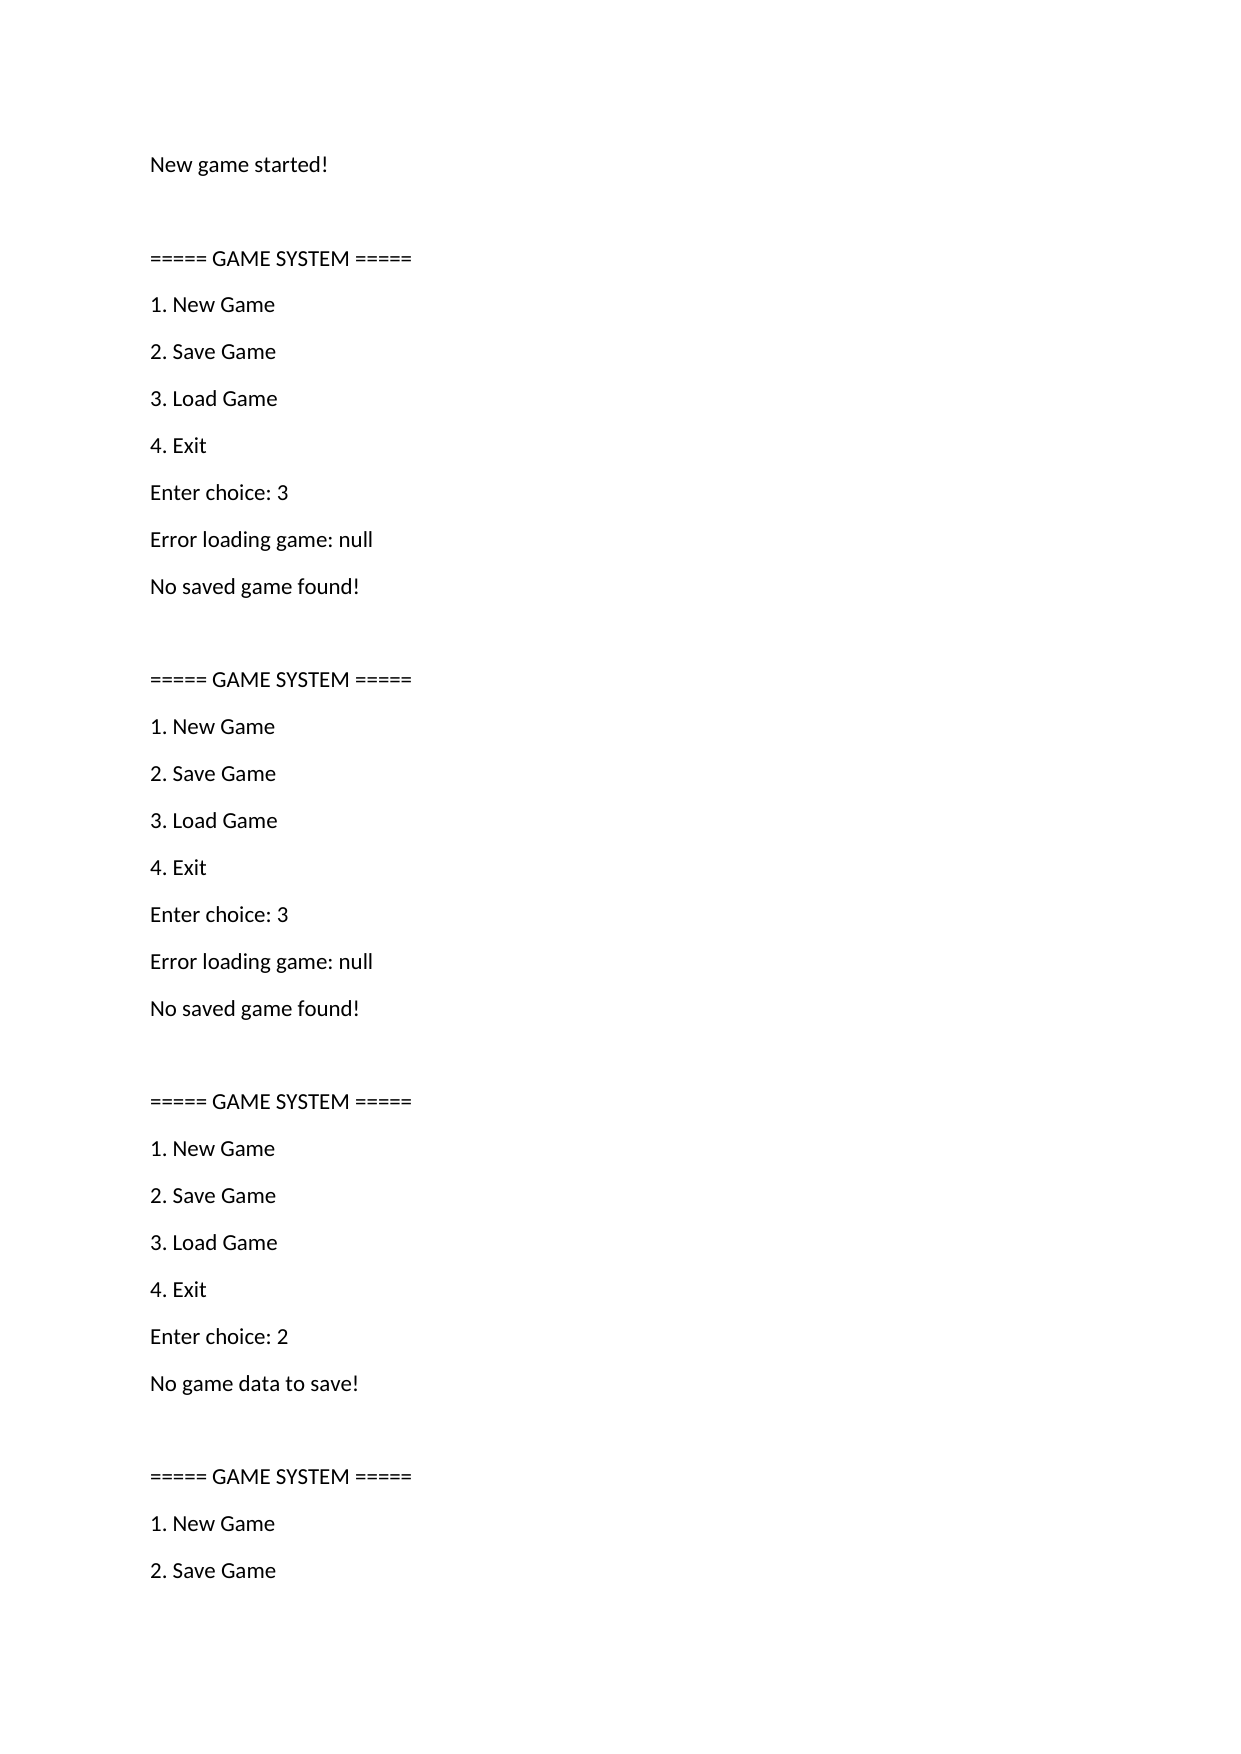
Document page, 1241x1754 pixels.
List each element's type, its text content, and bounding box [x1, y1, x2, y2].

text 3. Load Game [150, 1228, 1090, 1256]
text New game started! [150, 150, 1090, 178]
text Enter choice: 3 [150, 478, 1090, 506]
text No game data to save! [150, 1369, 1090, 1397]
text Error loading game: null [150, 525, 1090, 553]
text 1. New Game [150, 712, 1090, 741]
text No saved game found! [150, 994, 1090, 1022]
text 1. New Game [150, 1509, 1090, 1537]
text 3. Load Game [150, 806, 1090, 834]
text 3. Load Game [150, 384, 1090, 412]
text 4. Exit [150, 853, 1090, 881]
text 1. New Game [150, 1134, 1090, 1162]
text 4. Exit [150, 431, 1090, 459]
text 2. Save Game [150, 759, 1090, 787]
text ===== GAME SYSTEM ===== [150, 666, 1090, 694]
text Enter choice: 2 [150, 1322, 1090, 1350]
text ===== GAME SYSTEM ===== [150, 244, 1090, 272]
text 1. New Game [150, 291, 1090, 319]
text 2. Save Game [150, 337, 1090, 366]
text ===== GAME SYSTEM ===== [150, 1087, 1090, 1116]
text ===== GAME SYSTEM ===== [150, 1462, 1090, 1491]
text No saved game found! [150, 572, 1090, 600]
text 4. Exit [150, 1275, 1090, 1303]
text 2. Save Game [150, 1181, 1090, 1209]
text Enter choice: 3 [150, 900, 1090, 928]
text 2. Save Game [150, 1556, 1090, 1584]
text Error loading game: null [150, 947, 1090, 975]
